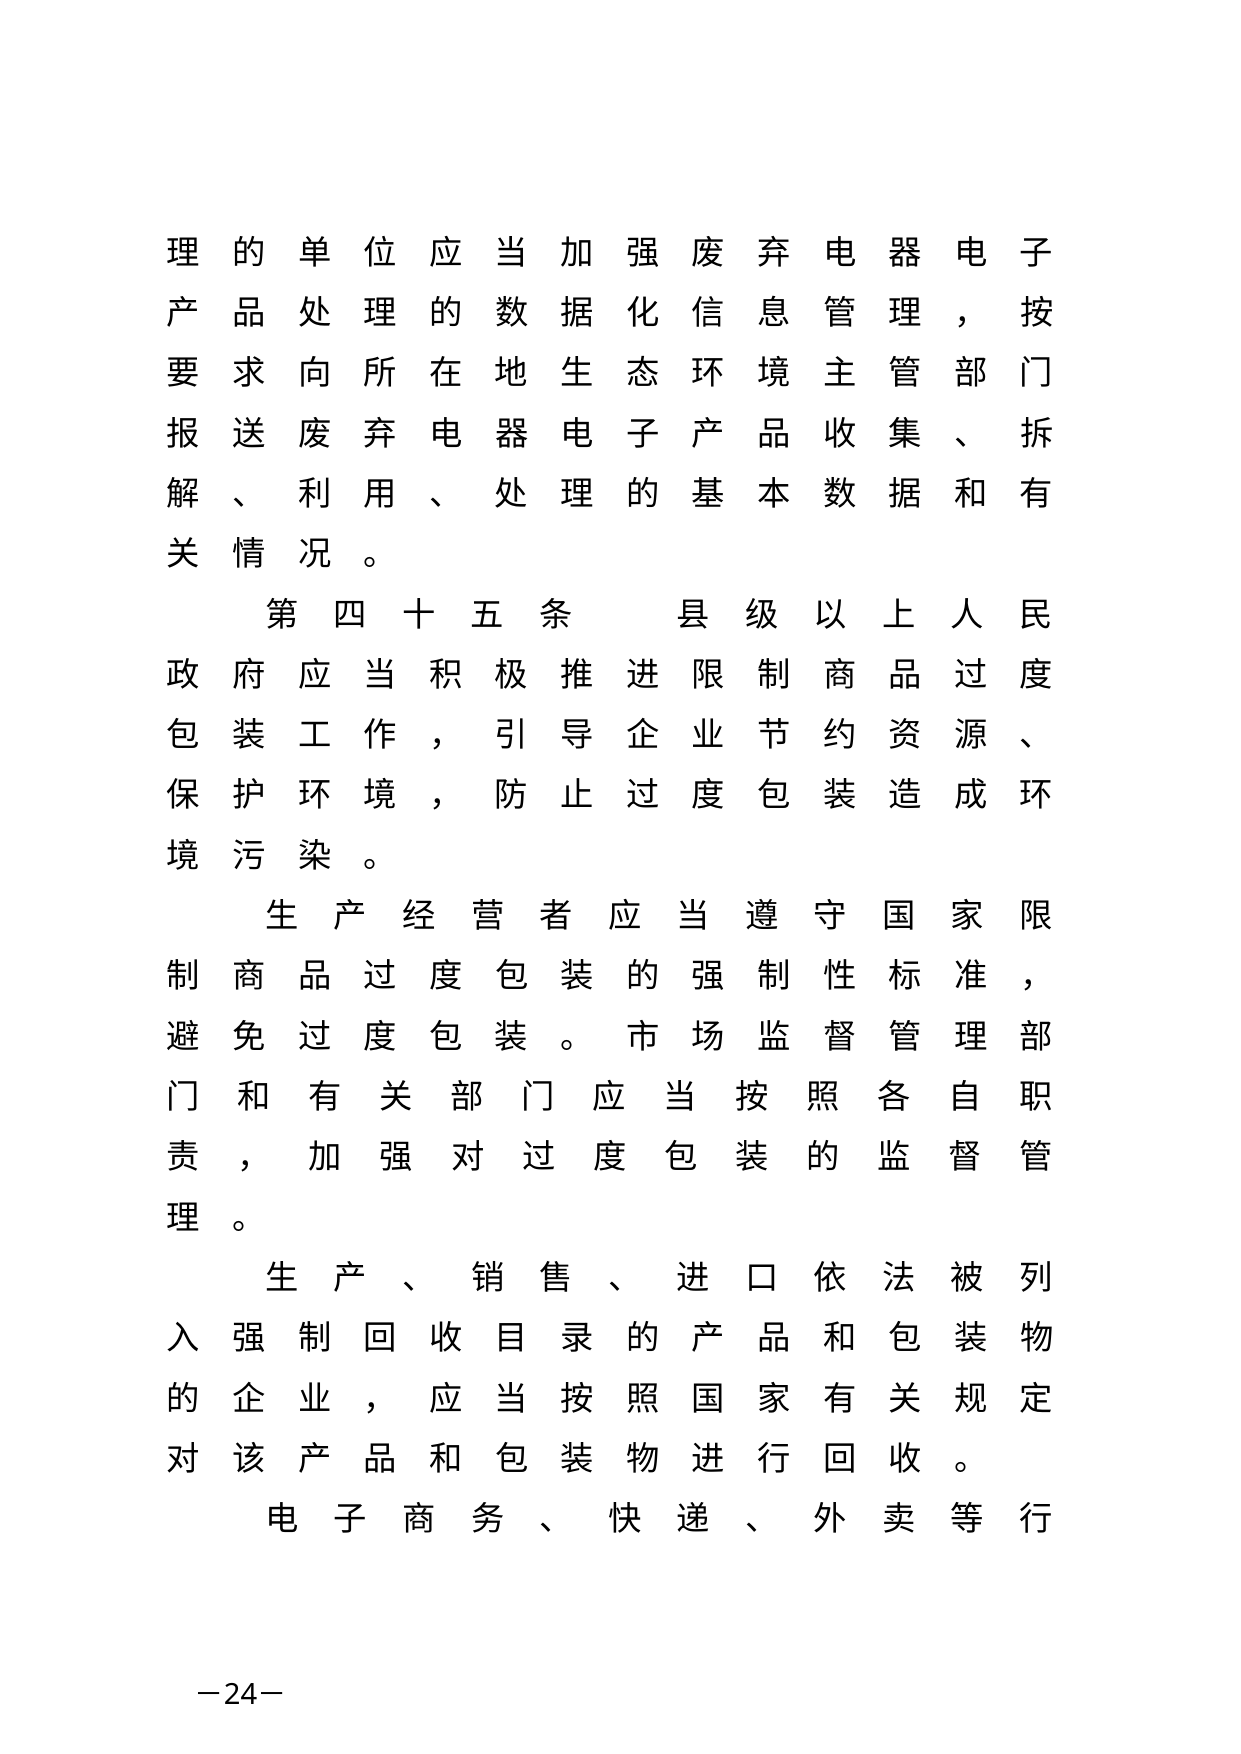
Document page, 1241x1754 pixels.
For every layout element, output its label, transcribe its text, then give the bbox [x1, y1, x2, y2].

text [167, 219, 1085, 581]
text 生产、销售、进口依法被列入强制回收目录的产品和包装物的企业，应当按照国家有关规定对该产品和包装物进行回收。 [167, 1245, 1085, 1486]
text 第四十五条 县级以上人民政府应当积极推进限制商品过度包装工作，引导企业节约资源、保护环境，防止过度包装造成环境污染。 [167, 581, 1085, 883]
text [167, 1486, 1085, 1546]
text 生产经营者应当遵守国家限制商品过度包装的强制性标准，避免过度包装。市场监督管理部门和有关部门应当按照各自职责，加强对过度包装的监督管理。 [167, 883, 1085, 1245]
